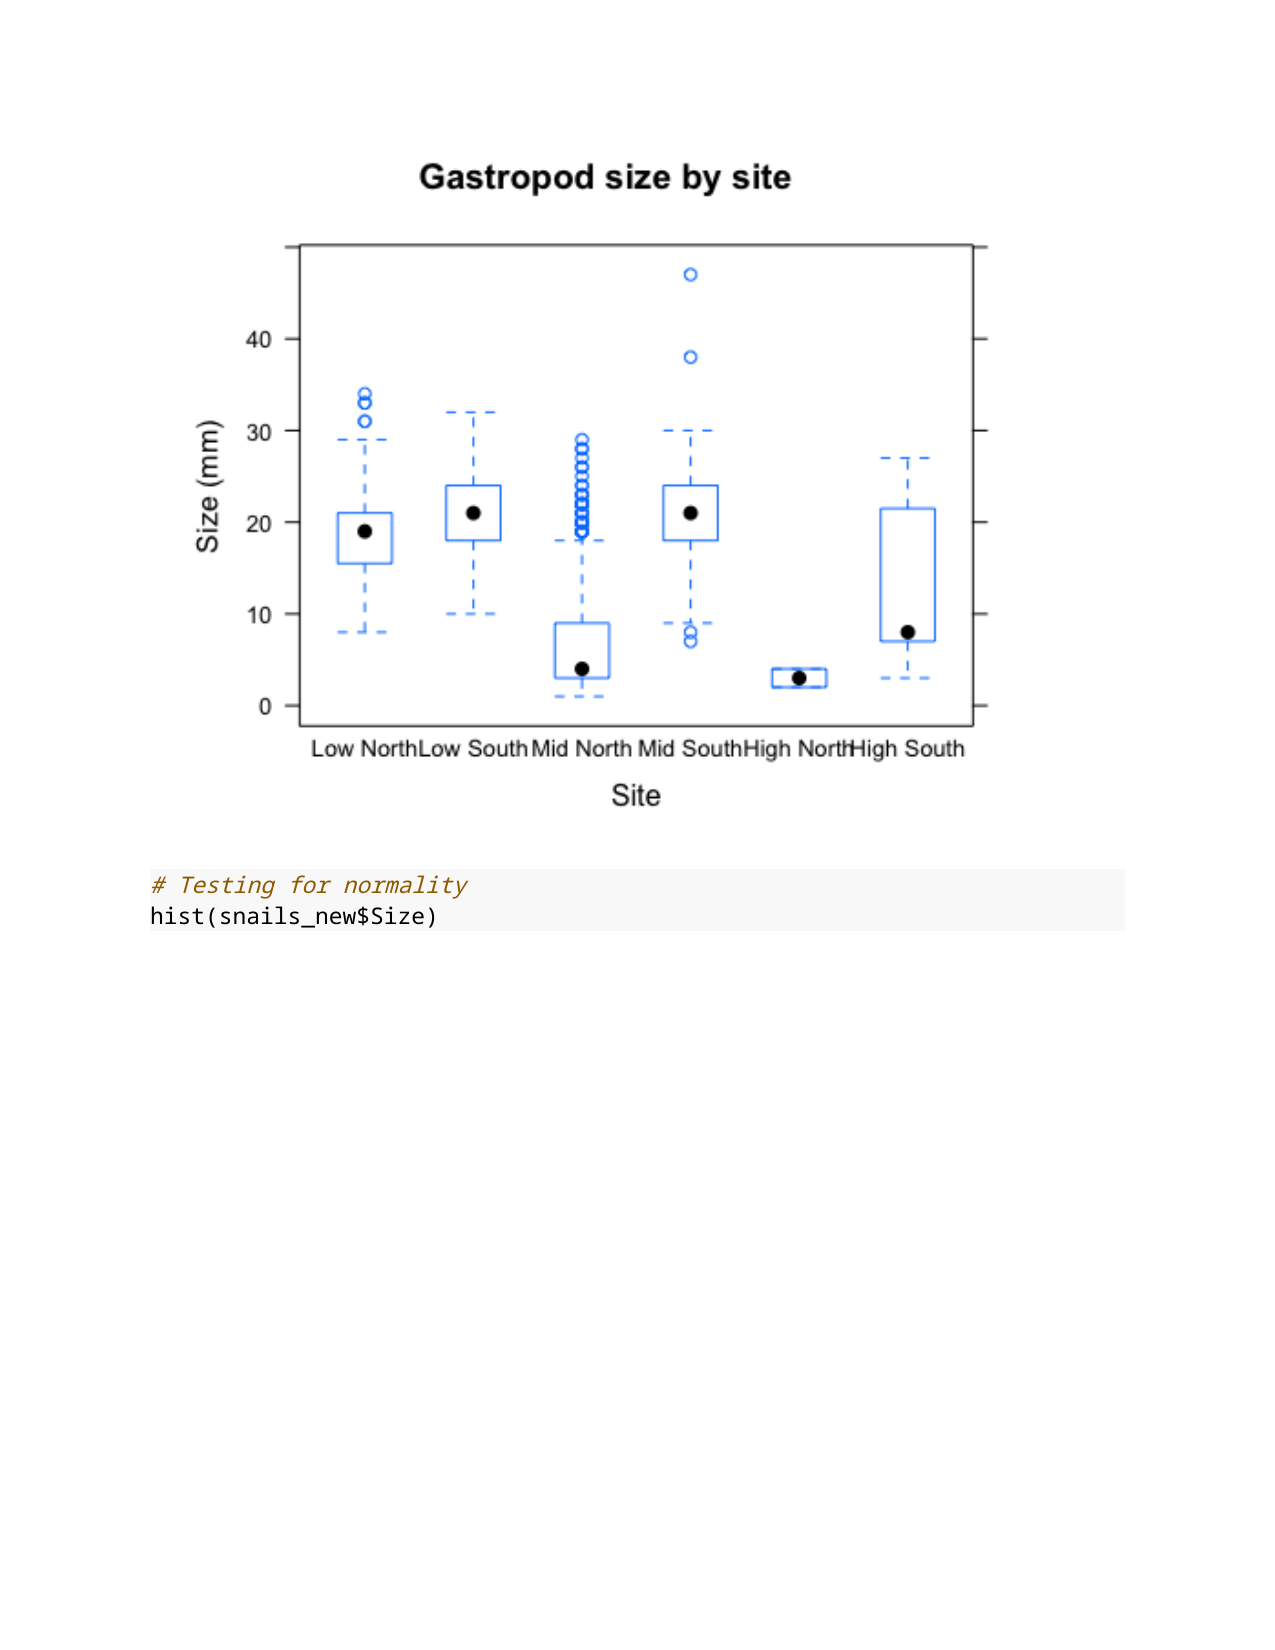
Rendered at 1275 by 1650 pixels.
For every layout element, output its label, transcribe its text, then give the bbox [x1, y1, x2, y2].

picture [168, 150, 1044, 850]
text # Testing for normality hist(snails_new$Size) [439, 869, 1125, 931]
